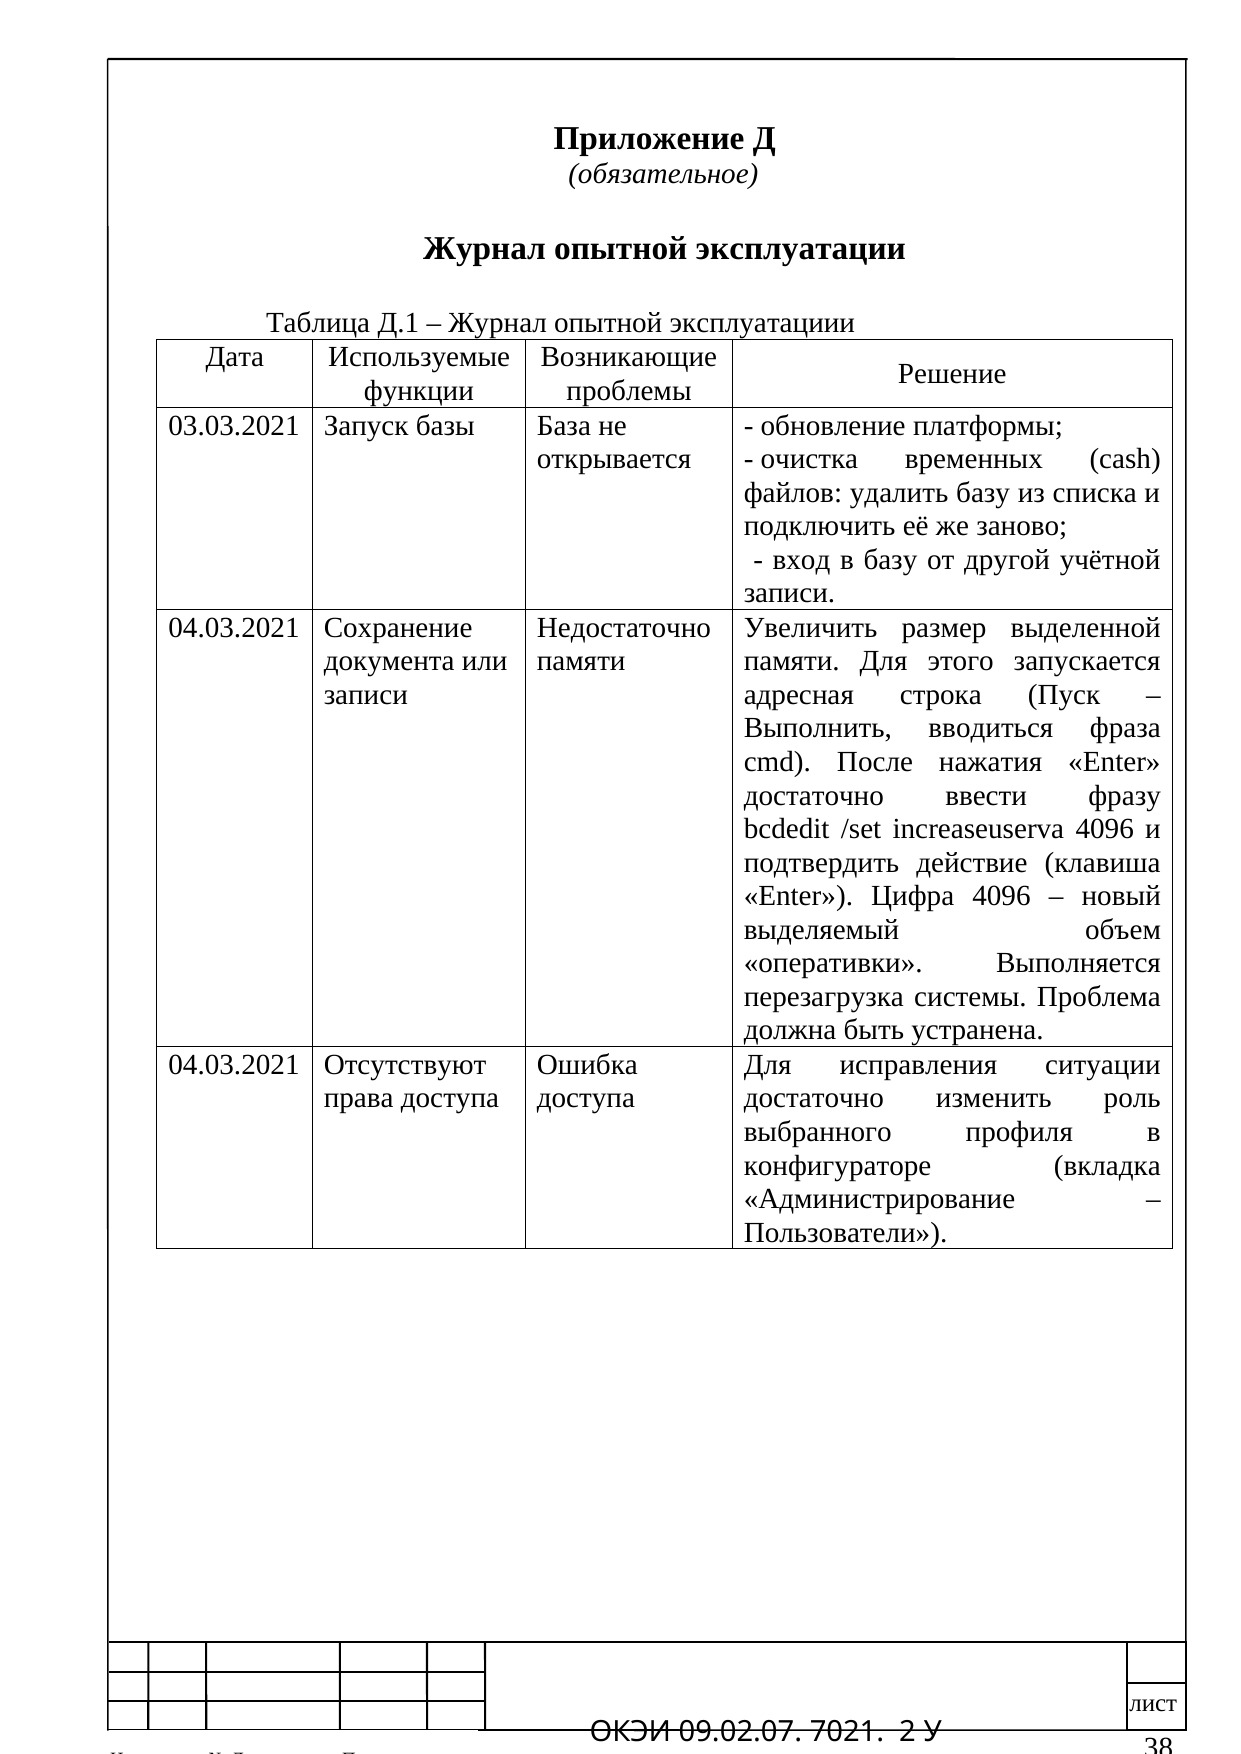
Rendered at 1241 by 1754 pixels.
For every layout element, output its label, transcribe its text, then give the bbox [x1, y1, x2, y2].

text (обязательное) [177, 156, 1152, 190]
table_cell Недостаточно памяти [526, 610, 732, 1046]
table_cell - обновление платформы; - очистка временных (cash) файлов: удалить базу из списка и подключить её же заново; - вход в базу от другой учётной записи. [733, 408, 1172, 609]
text Журнал опытной эксплуатации [177, 228, 1152, 267]
table_header Решение [733, 340, 1172, 407]
table_cell Отсутствуют права доступа [313, 1047, 525, 1248]
table_cell База не открывается [526, 408, 732, 609]
table_cell 04.03.2021 [157, 610, 312, 1046]
table_cell Увеличить размер выделенной памяти. Для этого запускается адресная строка (Пуск – Выполнить, вводиться фраза cmd). После нажатия «Enter» достаточно ввести фразу bcdedit /set increaseuserva 4096 и подтвердить действие (клавиша «Enter»). Цифра 4096 – новый выделяемый объем «оперативки». Выполняется перезагрузка системы. Проблема должна быть устранена. [733, 610, 1172, 1046]
table_cell 03.03.2021 [157, 408, 312, 609]
table_cell Ошибка доступа [526, 1047, 732, 1248]
text Приложение Д [177, 118, 1152, 156]
text Таблица Д.1 – Журнал опытной эксплуатациии [177, 305, 1152, 338]
table_header Дата [157, 340, 312, 407]
table_cell Сохранение документа или записи [313, 610, 525, 1046]
table_cell Запуск базы [313, 408, 525, 609]
table_header Используемые функции [313, 340, 525, 407]
table_cell Для исправления ситуации достаточно изменить роль выбранного профиля в конфигураторе (вкладка «Администрирование – Пользователи»). [733, 1047, 1172, 1248]
table_cell 04.03.2021 [157, 1047, 312, 1248]
table_header Возникающие проблемы [526, 340, 732, 407]
